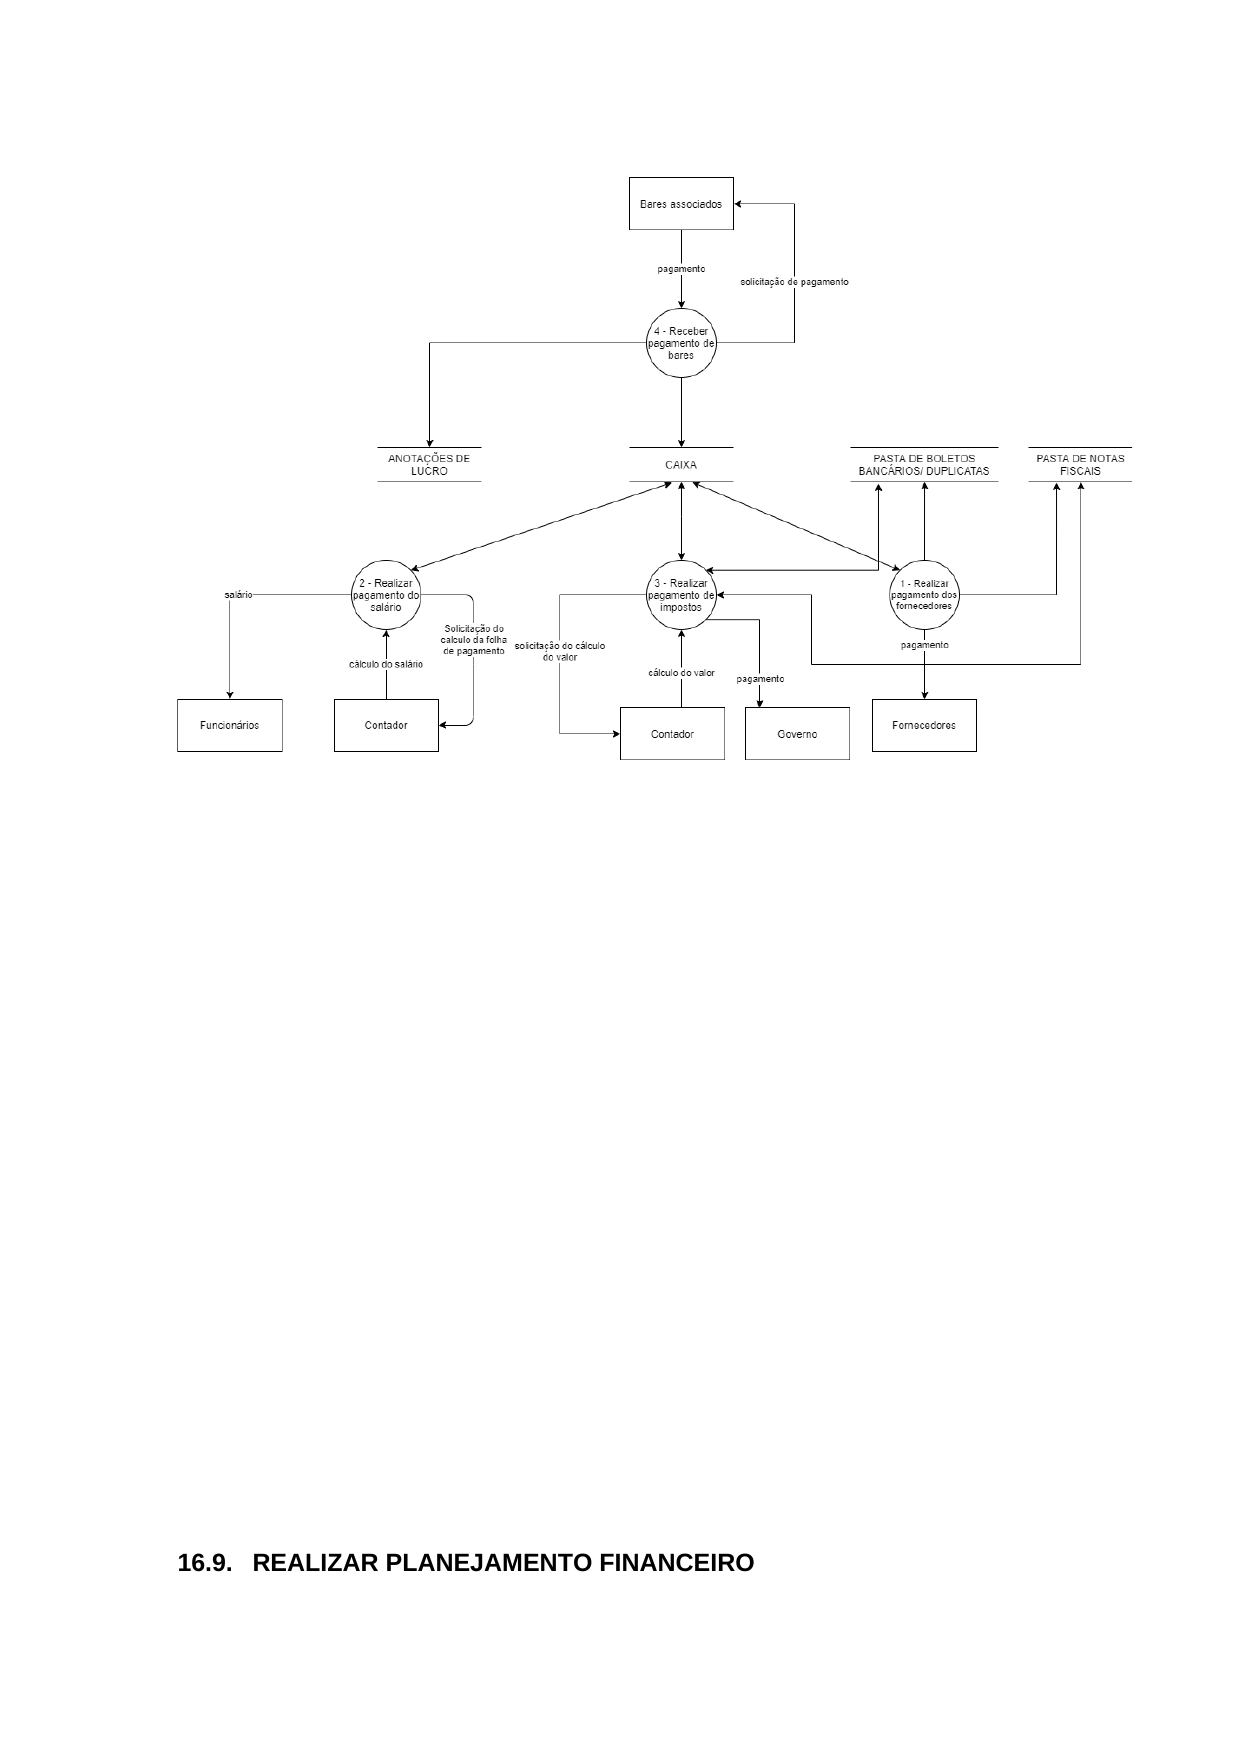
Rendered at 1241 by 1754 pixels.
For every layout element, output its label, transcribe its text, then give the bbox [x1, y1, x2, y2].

subtitle Realizar planejamento financeiro [177, 1548, 1122, 1577]
picture [177, 177, 1133, 760]
